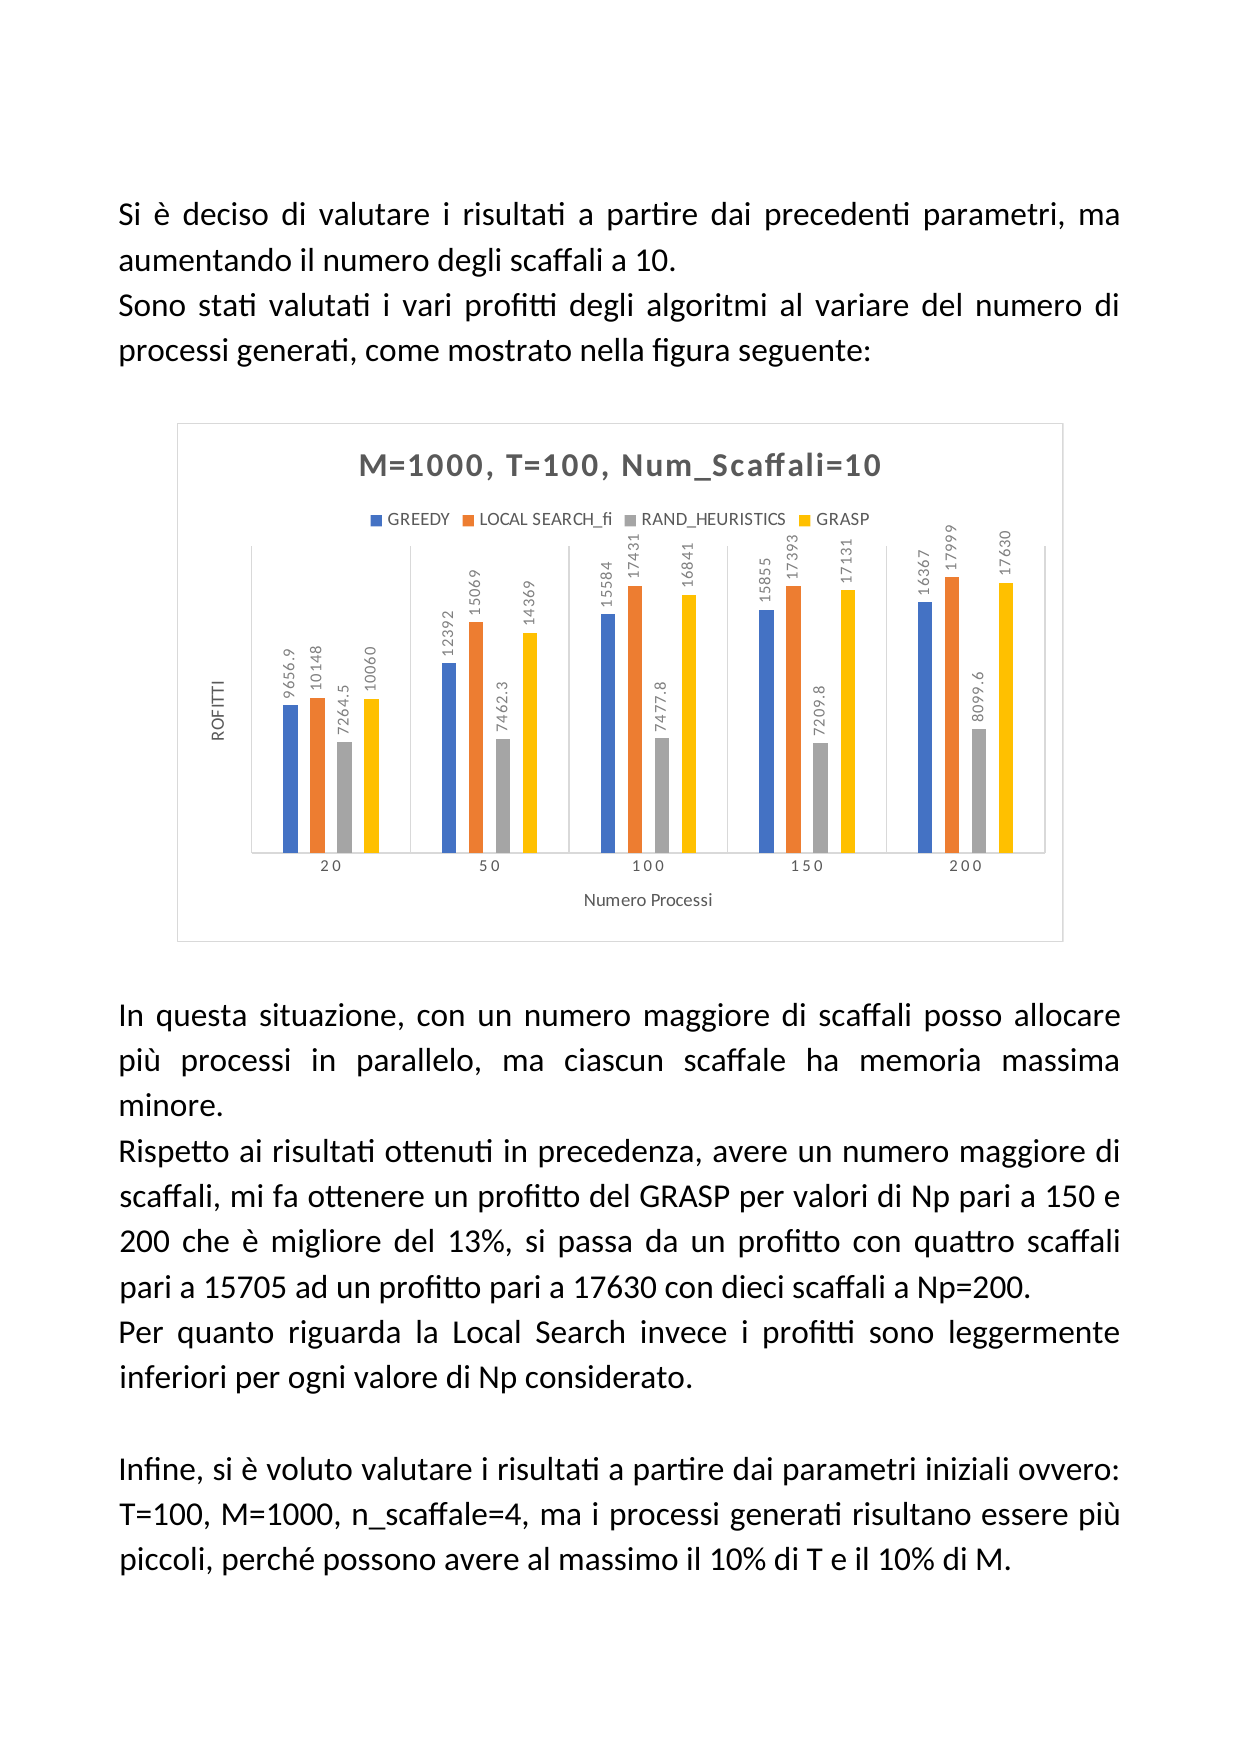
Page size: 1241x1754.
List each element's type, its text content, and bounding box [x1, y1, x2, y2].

text Rispetto ai risultati ottenuti in precedenza, avere un numero maggiore di scaffali, mi fa ottenere un profitto del GRASP per valori di Np pari a 150 e 200 che è migliore del 13%, si passa da un profitto con quattro scaffali pari a 15705 ad un profitto pari a 17630 con dieci scaffali a Np=200. [118, 1130, 1122, 1306]
text Infine, si è voluto valutare i risultati a partire dai parametri iniziali ovvero: T=100, M=1000, n_scaffale=4, ma i processi generati risultano essere più piccoli, perché possono avere al massimo il 10% di T e il 10% di M. [118, 1448, 1122, 1579]
text Si è deciso di valutare i risultati a partire dai precedenti parametri, ma aumentando il numero degli scaffali a 10. [118, 193, 1122, 279]
text Per quanto riguarda la Local Search invece i profitti sono leggermente inferiori per ogni valore di Np considerato. [118, 1311, 1122, 1397]
text Sono stati valutati i vari profitti degli algoritmi al variare del numero di processi generati, come mostrato nella figura seguente: [118, 284, 1122, 370]
text In questa situazione, con un numero maggiore di scaffali posso allocare più processi in parallelo, ma ciascun scaffale ha memoria massima minore. [118, 994, 1122, 1125]
